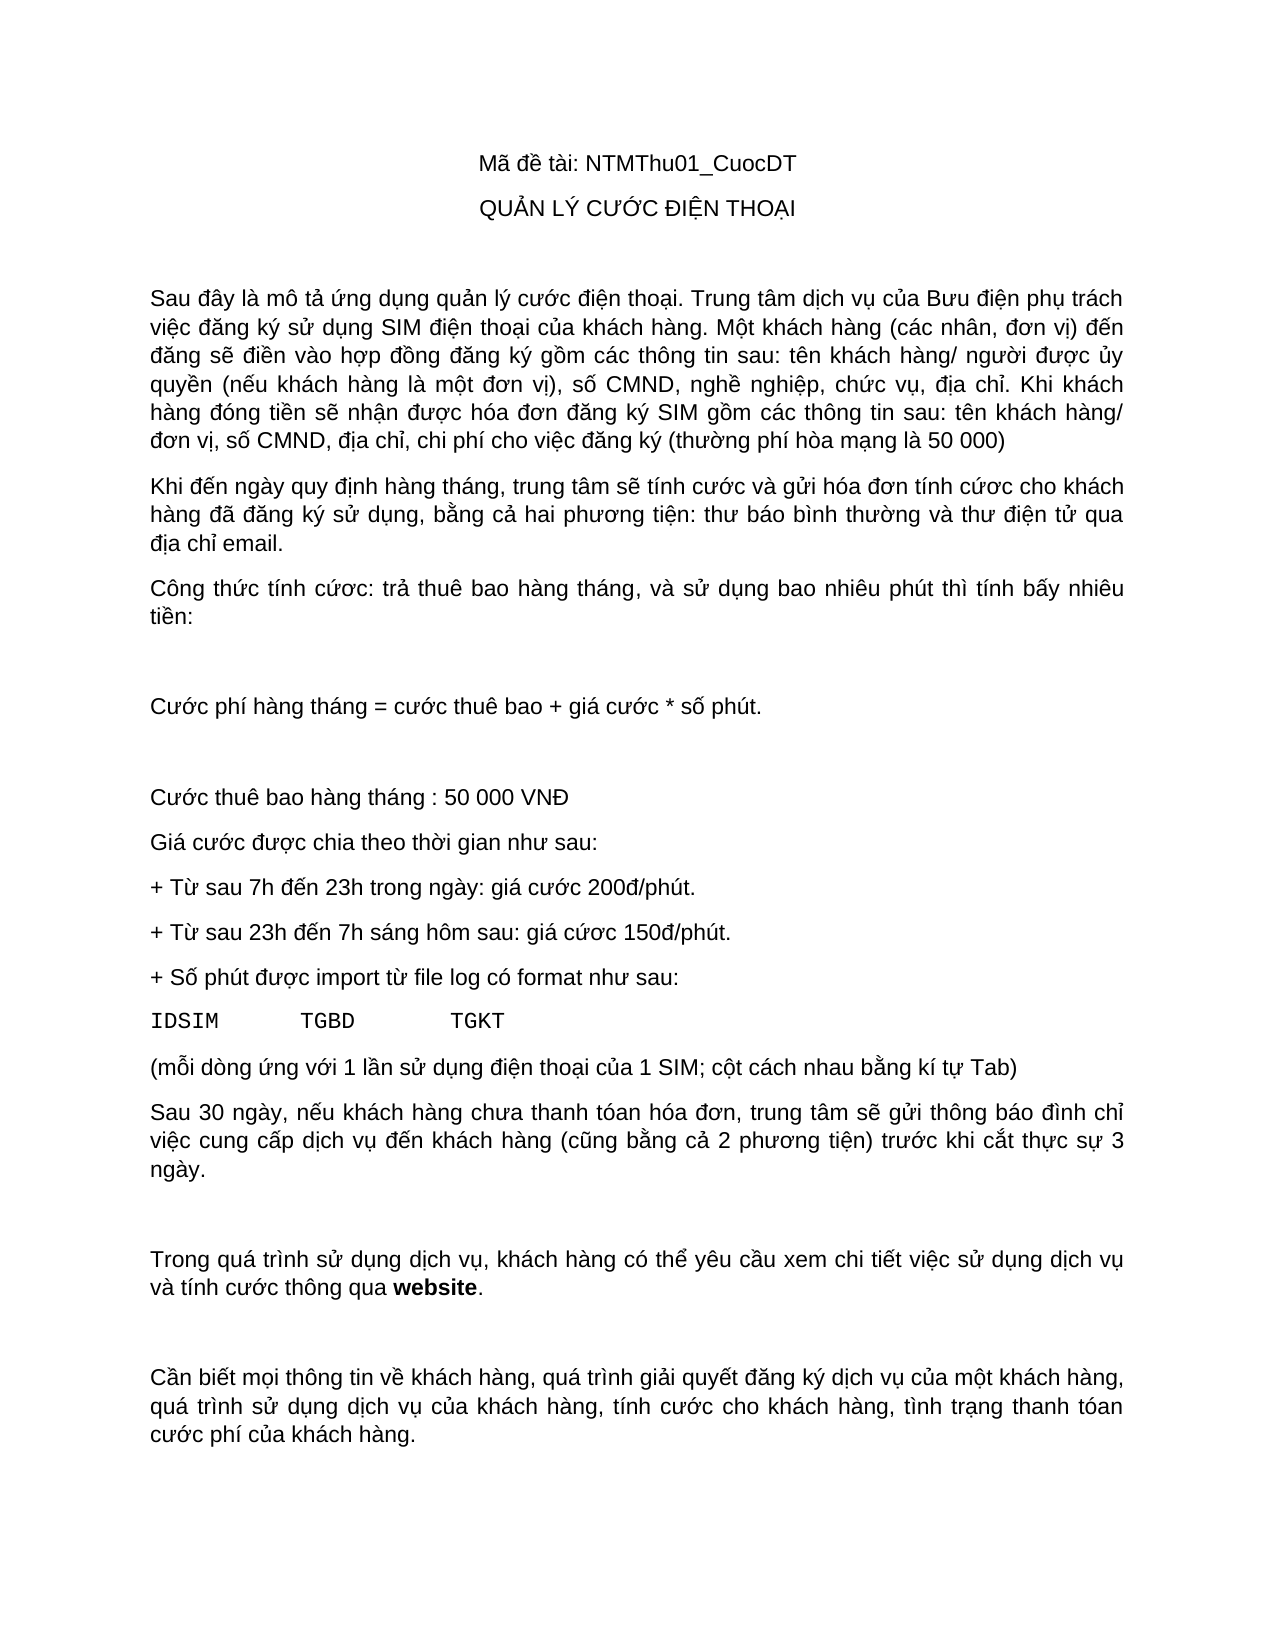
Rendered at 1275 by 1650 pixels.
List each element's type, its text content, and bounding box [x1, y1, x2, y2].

text Sau 30 ngày, nếu khách hàng chưa thanh tóan hóa đơn, trung tâm sẽ gửi thông báo đình chỉ việc cung cấp dịch vụ đến khách hàng (cũng bằng cả 2 phương tiện) trước khi cắt thực sự 3 ngày. [150, 1099, 1125, 1182]
text Cước phí hàng tháng = cước thuê bao + giá cước * số phút. [150, 693, 1125, 719]
text QUẢN LÝ CƯỚC ĐIỆN THOẠI [150, 195, 1125, 221]
text Cước thuê bao hàng tháng : 50 000 VNĐ [150, 783, 1125, 810]
text + Số phút được import từ file log có format như sau: [150, 964, 1125, 990]
text IDSIM TGBD TGKT [150, 1009, 1125, 1035]
text (mỗi dòng ứng với 1 lần sử dụng điện thoại của 1 SIM; cột cách nhau bằng kí tự Tab) [150, 1053, 1125, 1080]
text Giá cước được chia theo thời gian như sau: [150, 828, 1125, 855]
text + Từ sau 7h đến 23h trong ngày: giá cước 200đ/phút. [150, 874, 1125, 900]
text Trong quá trình sử dụng dịch vụ, khách hàng có thể yêu cầu xem chi tiết việc sử dụng dịch vụ và tính cước thông qua website. [150, 1246, 1125, 1301]
text Sau đây là mô tả ứng dụng quản lý cước điện thoại. Trung tâm dịch vụ của Bưu điện phụ trách việc đăng ký sử dụng SIM điện thoại của khách hàng. Một khách hàng (các nhân, đơn vị) đến đăng sẽ điền vào hợp đồng đăng ký gồm các thông tin sau: tên khách hàng/ người được ủy quyền (nếu khách hàng là một đơn vị), số CMND, nghề nghiệp, chức vụ, địa chỉ. Khi khách hàng đóng tiền sẽ nhận được hóa đơn đăng ký SIM gồm các thông tin sau: tên khách hàng/ đơn vị, số CMND, địa chỉ, chi phí cho việc đăng ký (thường phí hòa mạng là 50 000) [150, 285, 1125, 454]
text Cần biết mọi thông tin về khách hàng, quá trình giải quyết đăng ký dịch vụ của một khách hàng, quá trình sử dụng dịch vụ của khách hàng, tính cước cho khách hàng, tình trạng thanh tóan cước phí của khách hàng. [150, 1364, 1125, 1448]
text Công thức tính cứơc: trả thuê bao hàng tháng, và sử dụng bao nhiêu phút thì tính bấy nhiêu tiền: [150, 574, 1125, 629]
text + Từ sau 23h đến 7h sáng hôm sau: giá cứơc 150đ/phút. [150, 919, 1125, 945]
text Khi đến ngày quy định hàng tháng, trung tâm sẽ tính cước và gửi hóa đơn tính cứơc cho khách hàng đã đăng ký sử dụng, bằng cả hai phương tiện: thư báo bình thường và thư điện tử qua địa chỉ email. [150, 473, 1125, 556]
text Mã đề tài: NTMThu01_CuocDT [150, 150, 1125, 176]
